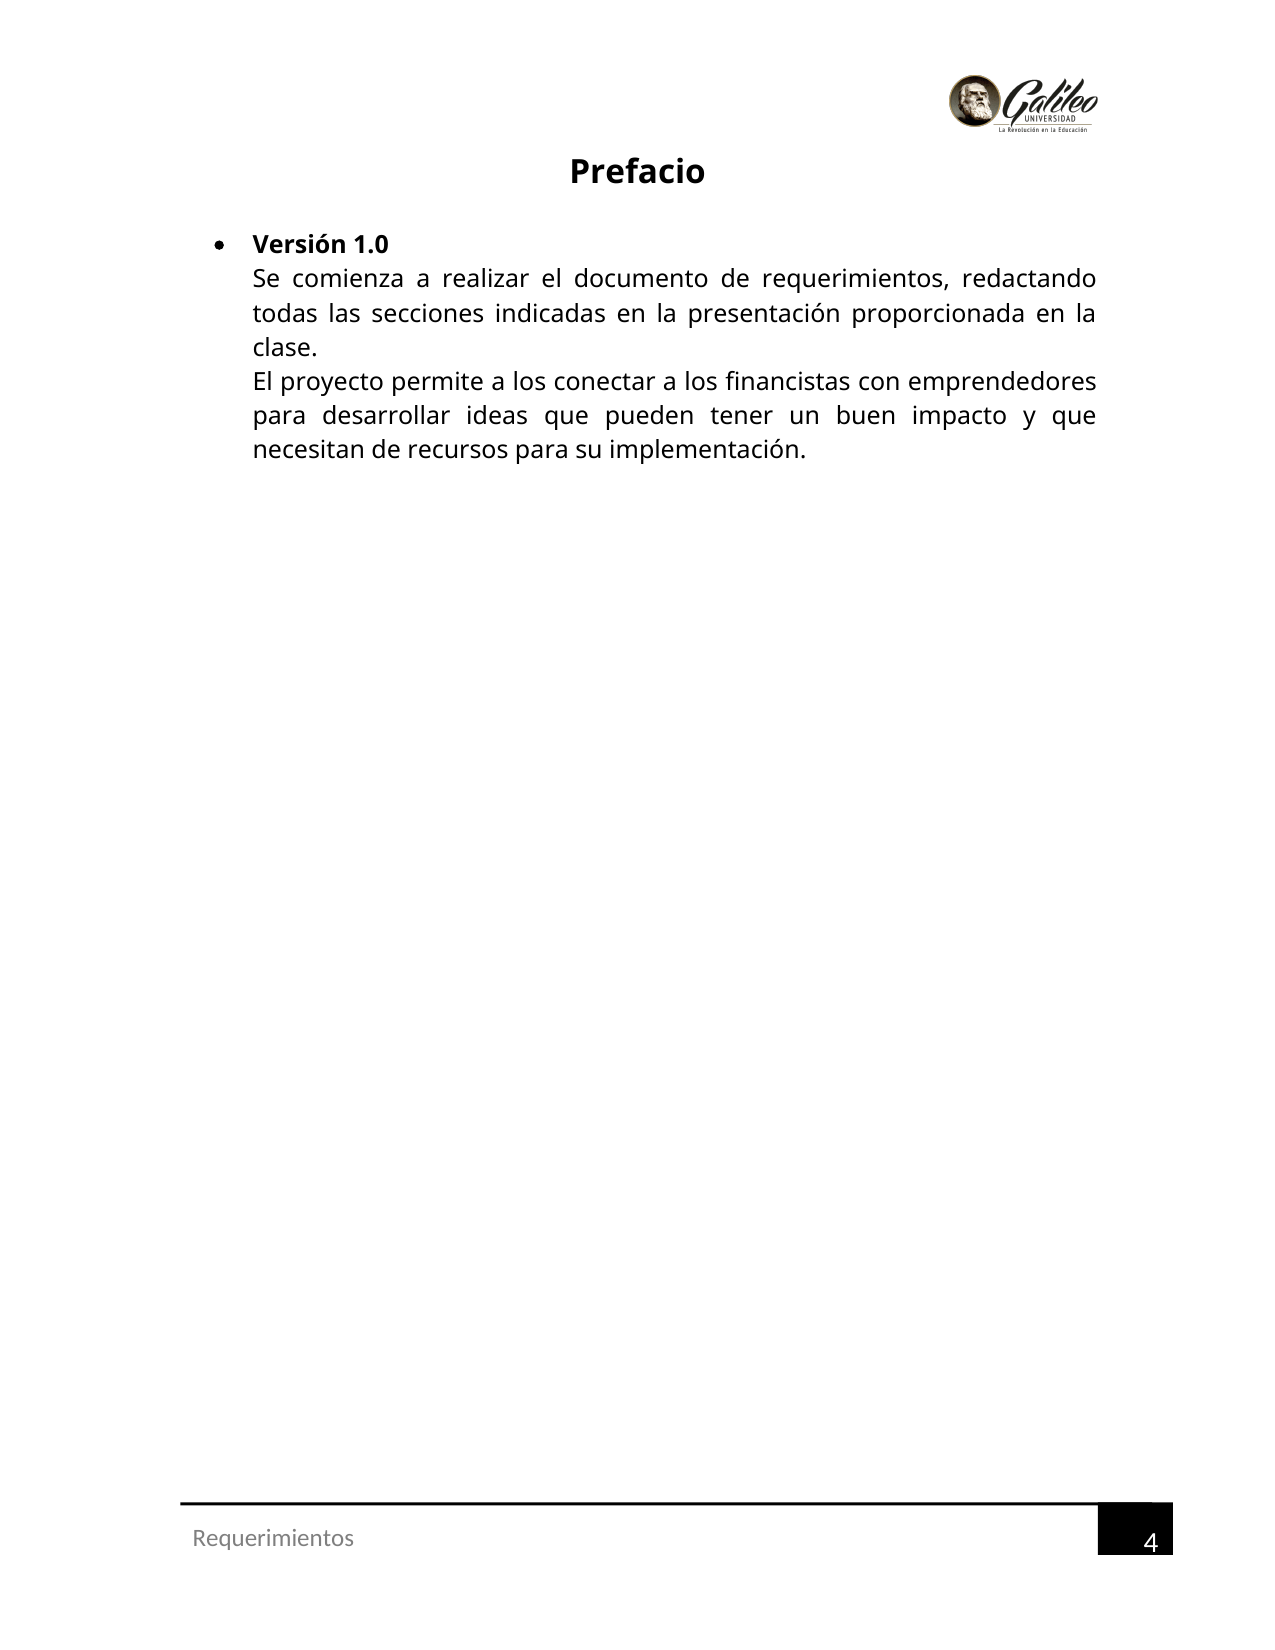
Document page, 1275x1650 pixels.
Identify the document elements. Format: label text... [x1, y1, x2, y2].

text Se comienza a realizar el documento de requerimientos, redactando todas las secciones indicadas en la presentación proporcionada en la clase. [252, 261, 1098, 363]
text Prefacio [177, 148, 1098, 193]
picture [949, 75, 1098, 132]
text El proyecto permite a los conectar a los financistas con emprendedores para desarrollar ideas que pueden tener un buen impacto y que necesitan de recursos para su implementación. [252, 363, 1098, 466]
list Versión 1.0 [215, 227, 1098, 261]
